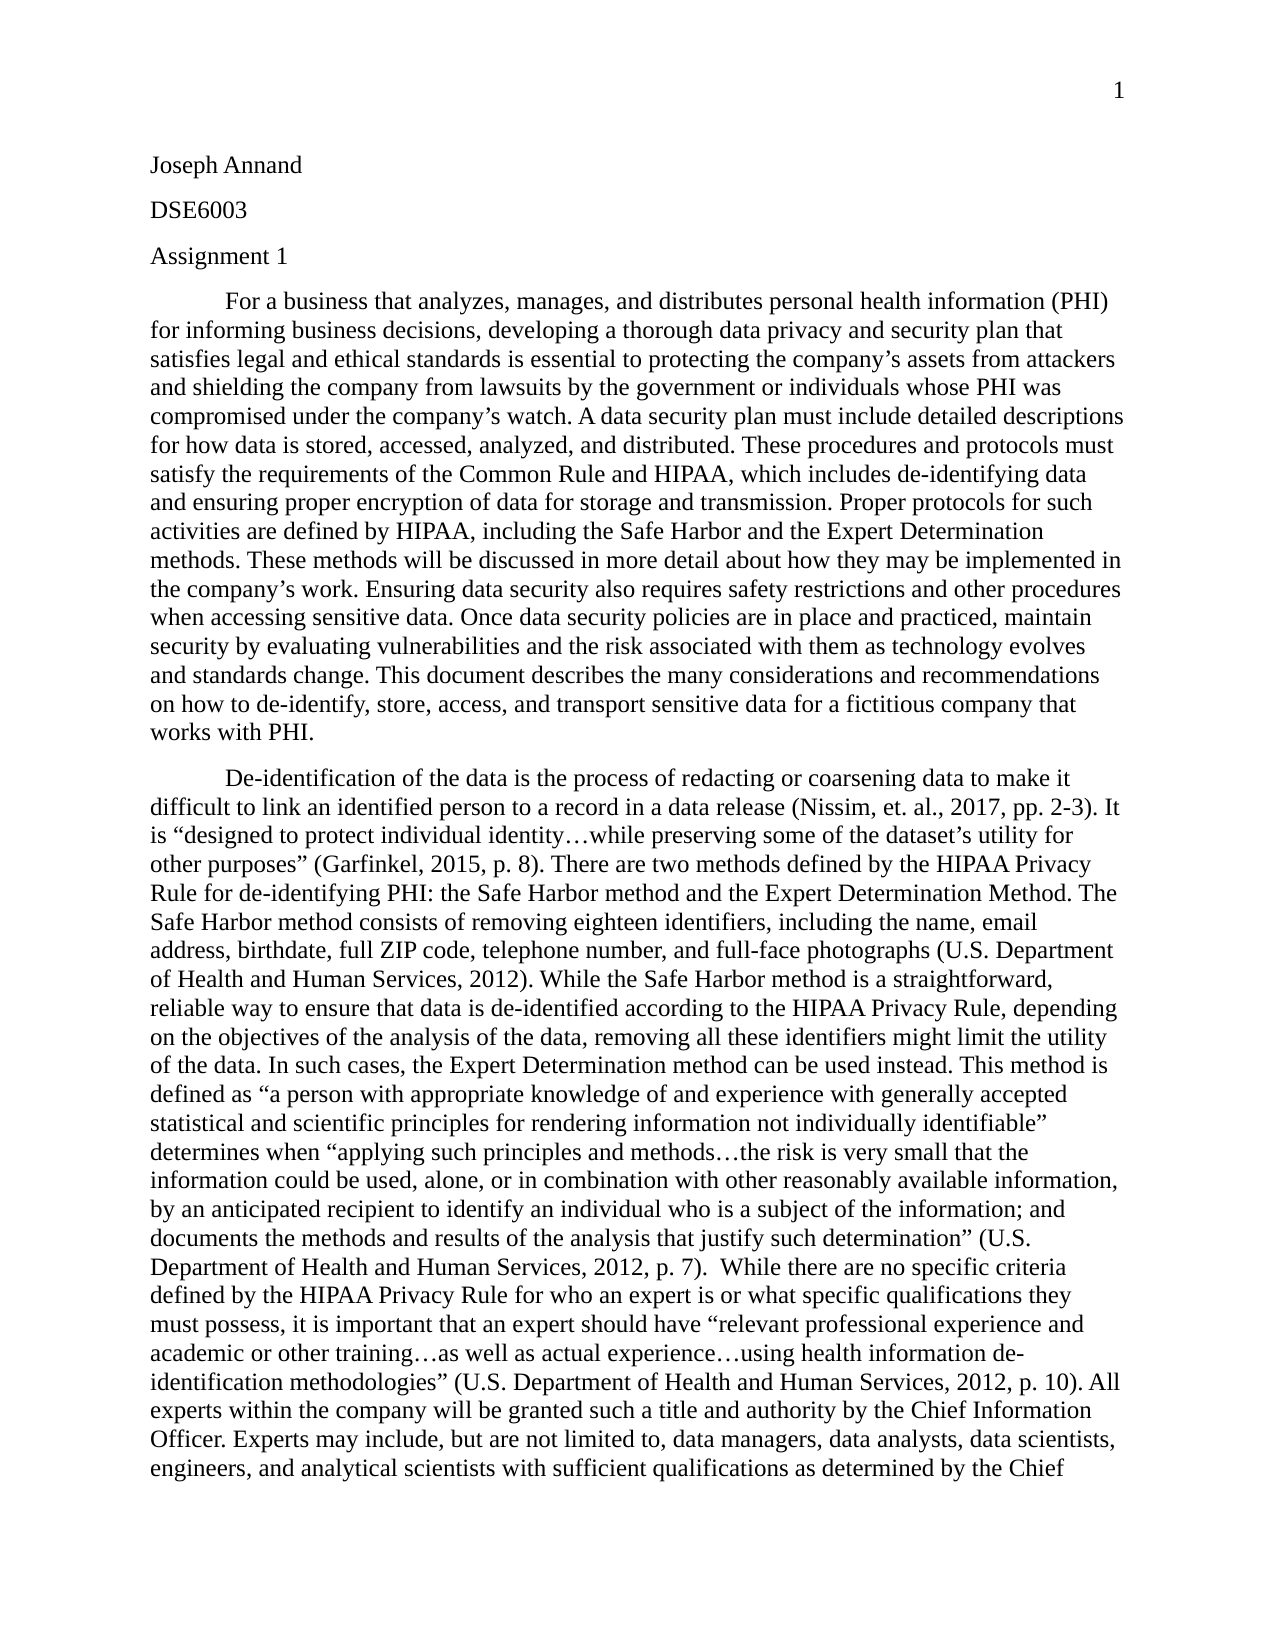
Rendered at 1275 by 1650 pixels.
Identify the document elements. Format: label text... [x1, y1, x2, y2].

text Joseph Annand [150, 150, 1125, 179]
text For a business that analyzes, manages, and distributes personal health information (PHI) for informing business decisions, developing a thorough data privacy and security plan that satisfies legal and ethical standards is essential to protecting the company’s assets from attackers and shielding the company from lawsuits by the government or individuals whose PHI was compromised under the company’s watch. A data security plan must include detailed descriptions for how data is stored, accessed, analyzed, and distributed. These procedures and protocols must satisfy the requirements of the Common Rule and HIPAA, which includes de-identifying data and ensuring proper encryption of data for storage and transmission. Proper protocols for such activities are defined by HIPAA, including the Safe Harbor and the Expert Determination methods. These methods will be discussed in more detail about how they may be implemented in the company’s work. Ensuring data security also requires safety restrictions and other procedures when accessing sensitive data. Once data security policies are in place and practiced, maintain security by evaluating vulnerabilities and the risk associated with them as technology evolves and standards change. This document describes the many considerations and recommendations on how to de-identify, store, access, and transport sensitive data for a fictitious company that works with PHI. [150, 286, 1125, 746]
text Assignment 1 [150, 241, 1125, 269]
text DSE6003 [150, 195, 1125, 224]
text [150, 763, 1125, 1482]
